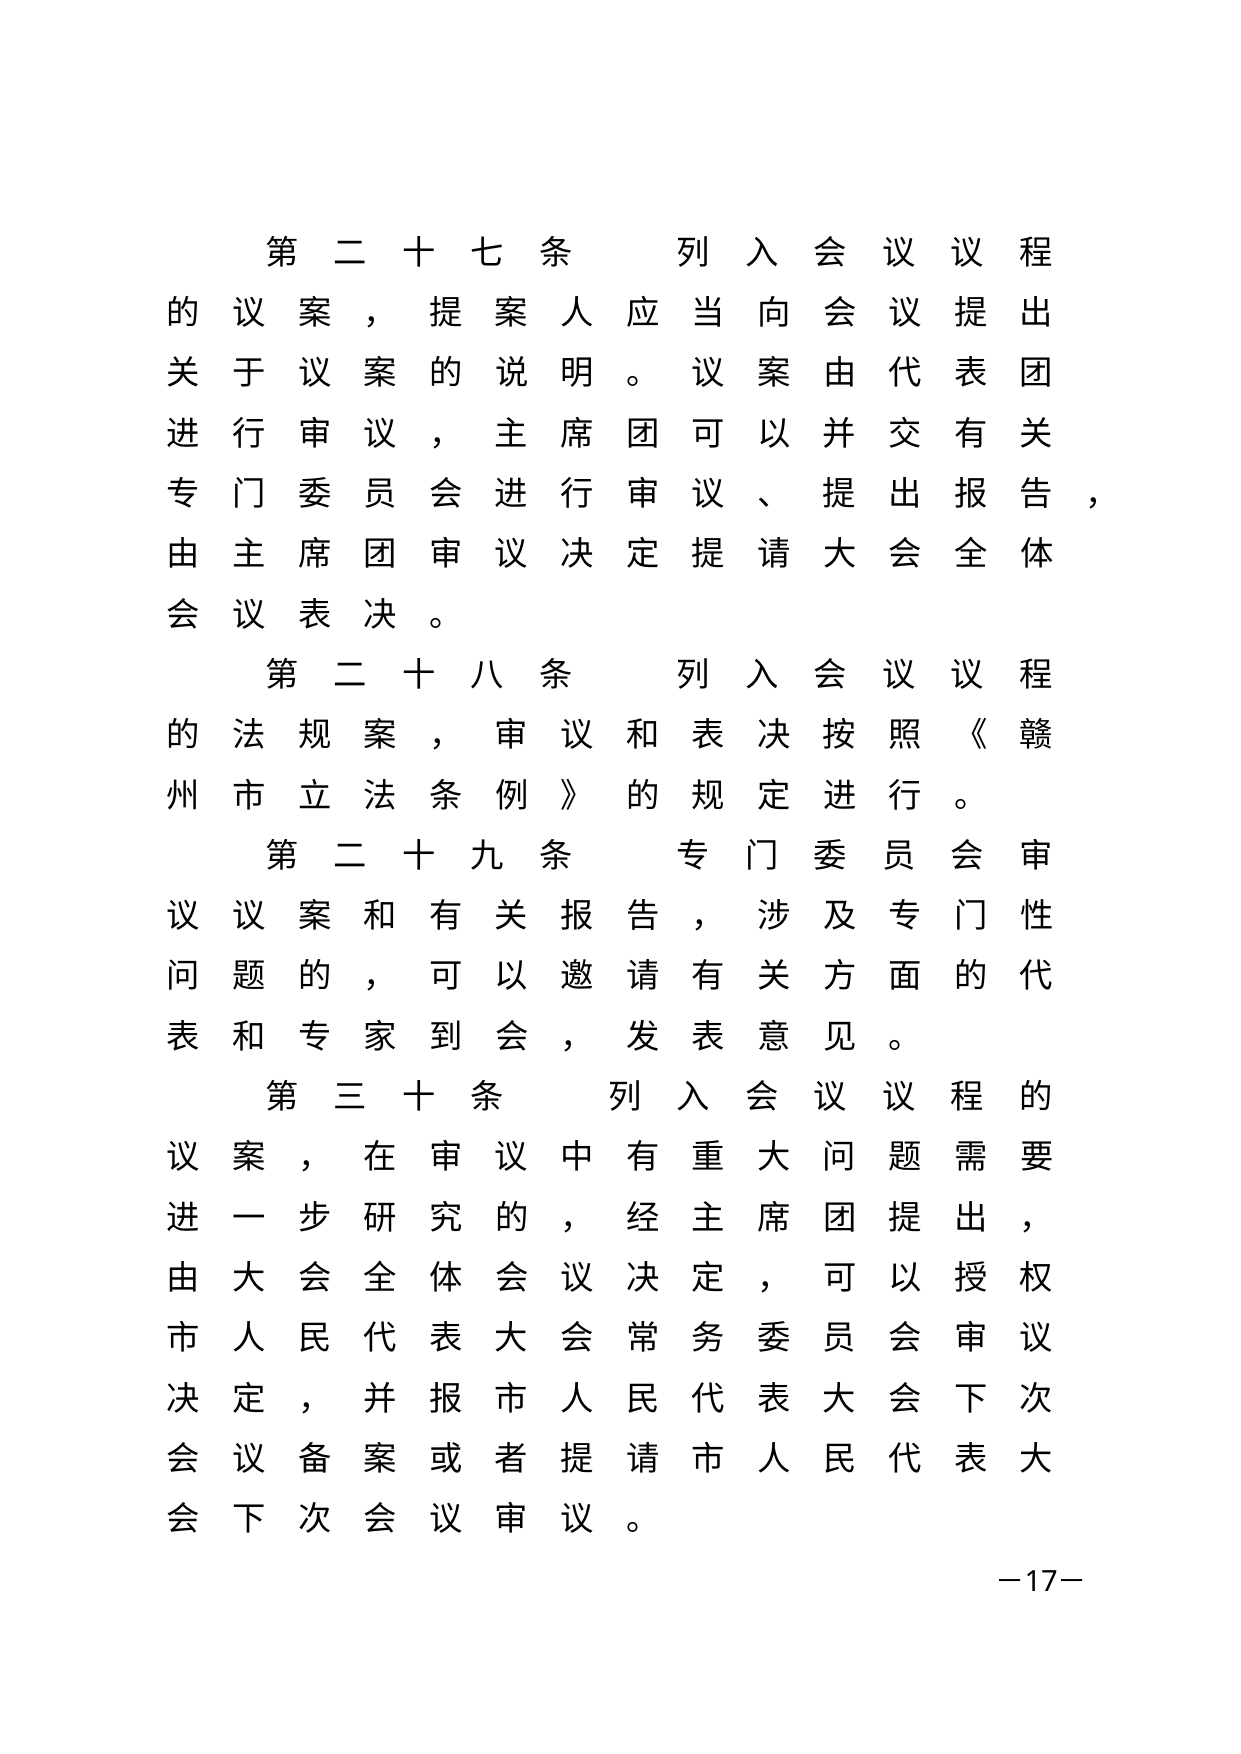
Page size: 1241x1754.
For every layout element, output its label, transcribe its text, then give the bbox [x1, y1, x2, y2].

text 第二十八条 列入会议议程的法规案，审议和表决按照《赣州市立法条例》的规定进行。 [167, 642, 1085, 823]
text 第三十条 列入会议议程的议案，在审议中有重大问题需要进一步研究的，经主席团提出，由大会全体会议决定，可以授权市人民代表大会常务委员会审议决定，并报市人民代表大会下次会议备案或者提请市人民代表大会下次会议审议。 [167, 1064, 1085, 1546]
text 第二十九条 专门委员会审议议案和有关报告，涉及专门性问题的，可以邀请有关方面的代表和专家到会，发表意见。 [167, 823, 1085, 1064]
text 第二十七条 列入会议议程的议案，提案人应当向会议提出关于议案的说明。议案由代表团进行审议，主席团可以并交有关专门委员会进行审议、提出报告，由主席团审议决定提请大会全体会议表决。 [167, 219, 1085, 642]
